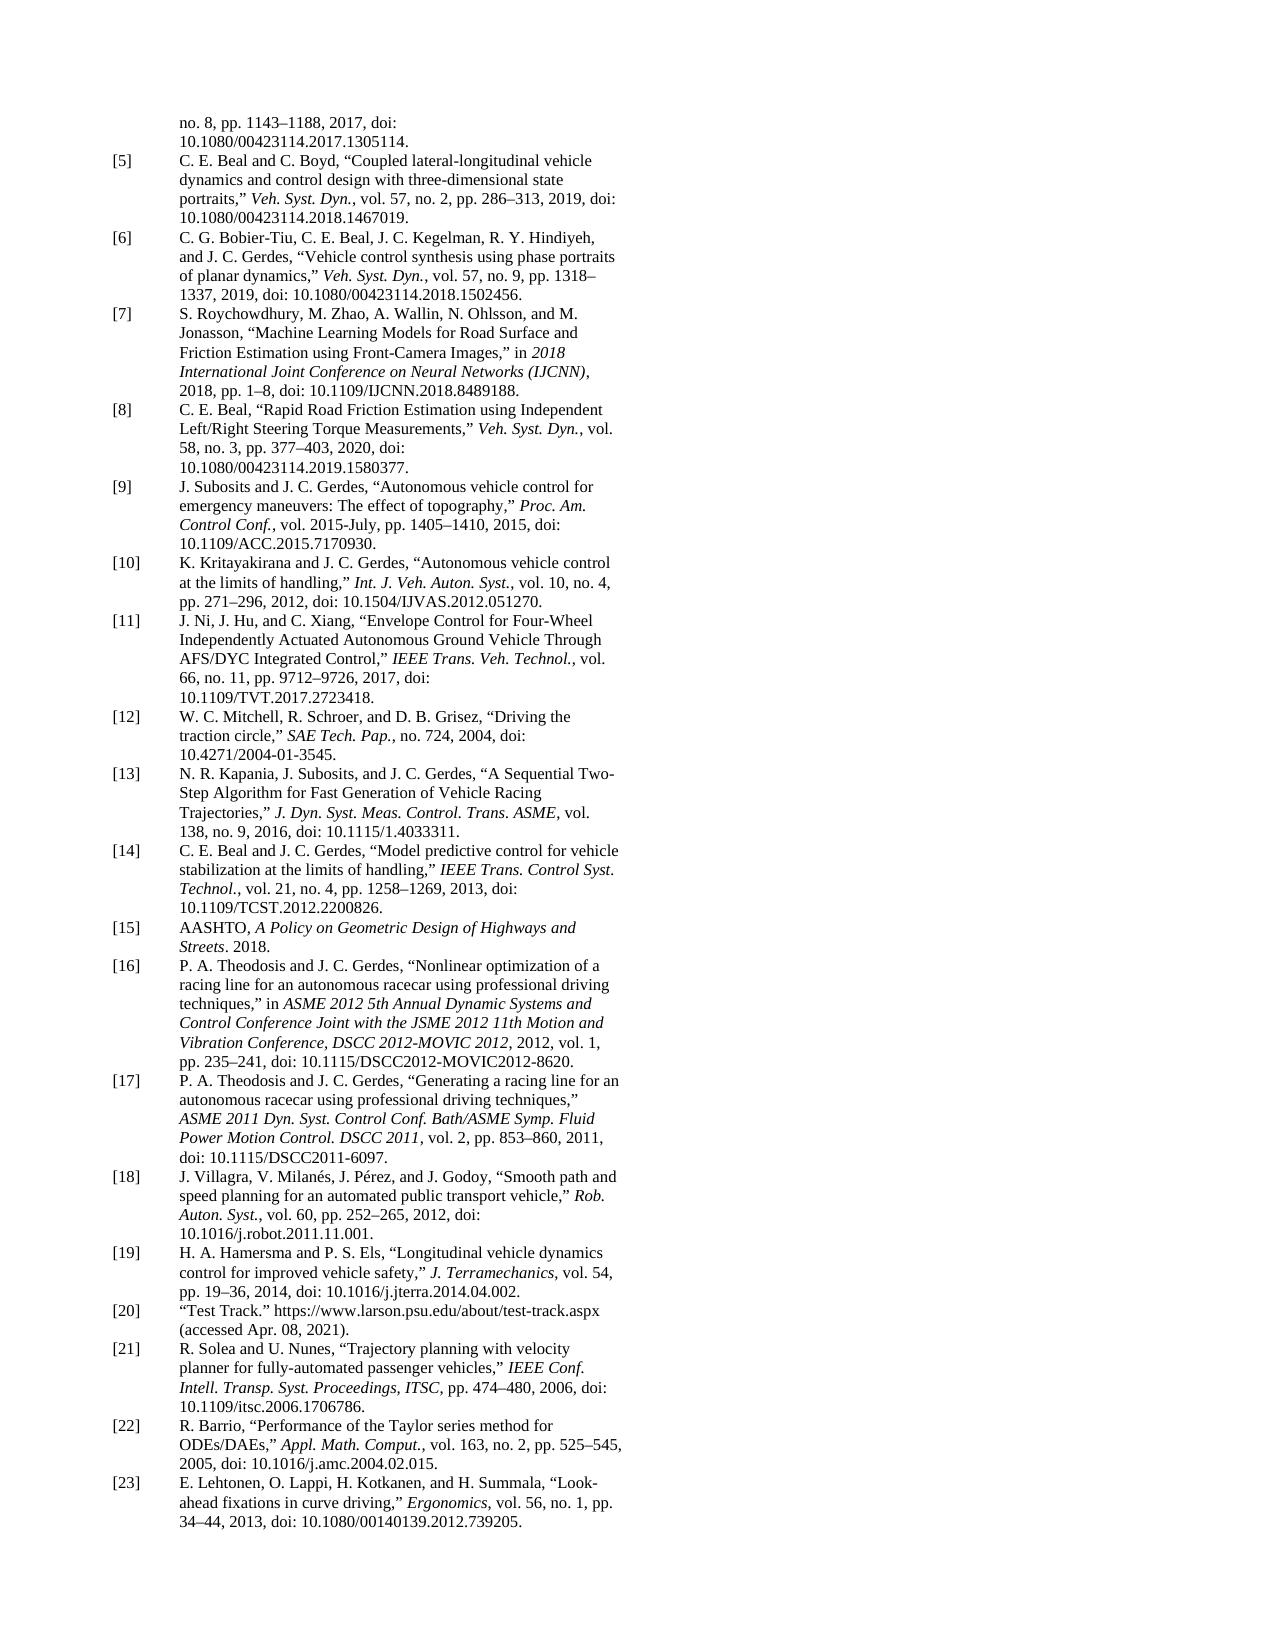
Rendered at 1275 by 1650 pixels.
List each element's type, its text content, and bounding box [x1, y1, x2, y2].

text [17] P. A. Theodosis and J. C. Gerdes, “Generating a racing line for an autonomous racecar using professional driving techniques,” ASME 2011 Dyn. Syst. Control Conf. Bath/ASME Symp. Fluid Power Motion Control. DSCC 2011, vol. 2, pp. 853–860, 2011, doi: 10.1115/DSCC2011-6097. [112, 1071, 622, 1167]
text [7] S. Roychowdhury, M. Zhao, A. Wallin, N. Ohlsson, and M. Jonasson, “Machine Learning Models for Road Surface and Friction Estimation using Front-Camera Images,” in 2018 International Joint Conference on Neural Networks (IJCNN), 2018, pp. 1–8, doi: 10.1109/IJCNN.2018.8489188. [112, 304, 622, 400]
text [12] W. C. Mitchell, R. Schroer, and D. B. Grisez, “Driving the traction circle,” SAE Tech. Pap., no. 724, 2004, doi: 10.4271/2004-01-3545. [112, 707, 622, 764]
text [15] AASHTO, A Policy on Geometric Design of Highways and Streets. 2018. [112, 917, 622, 956]
text [6] C. G. Bobier-Tiu, C. E. Beal, J. C. Kegelman, R. Y. Hindiyeh, and J. C. Gerdes, “Vehicle control synthesis using phase portraits of planar dynamics,” Veh. Syst. Dyn., vol. 57, no. 9, pp. 1318–1337, 2019, doi: 10.1080/00423114.2018.1502456. [112, 227, 622, 304]
text [23] E. Lehtonen, O. Lappi, H. Kotkanen, and H. Summala, “Look-ahead fixations in curve driving,” Ergonomics, vol. 56, no. 1, pp. 34–44, 2013, doi: 10.1080/00140139.2012.739205. [112, 1473, 622, 1531]
text [13] N. R. Kapania, J. Subosits, and J. C. Gerdes, “A Sequential Two-Step Algorithm for Fast Generation of Vehicle Racing Trajectories,” J. Dyn. Syst. Meas. Control. Trans. ASME, vol. 138, no. 9, 2016, doi: 10.1115/1.4033311. [112, 764, 622, 841]
text [18] J. Villagra, V. Milanés, J. Pérez, and J. Godoy, “Smooth path and speed planning for an automated public transport vehicle,” Rob. Auton. Syst., vol. 60, pp. 252–265, 2012, doi: 10.1016/j.robot.2011.11.001. [112, 1167, 622, 1243]
text [22] R. Barrio, “Performance of the Taylor series method for ODEs/DAEs,” Appl. Math. Comput., vol. 163, no. 2, pp. 525–545, 2005, doi: 10.1016/j.amc.2004.02.015. [112, 1416, 622, 1473]
text [8] C. E. Beal, “Rapid Road Friction Estimation using Independent Left/Right Steering Torque Measurements,” Veh. Syst. Dyn., vol. 58, no. 3, pp. 377–403, 2020, doi: 10.1080/00423114.2019.1580377. [112, 400, 622, 477]
text [20] “Test Track.” https://www.larson.psu.edu/about/test-track.aspx (accessed Apr. 08, 2021). [112, 1301, 622, 1339]
text [19] H. A. Hamersma and P. S. Els, “Longitudinal vehicle dynamics control for improved vehicle safety,” J. Terramechanics, vol. 54, pp. 19–36, 2014, doi: 10.1016/j.jterra.2014.04.002. [112, 1243, 622, 1301]
text [11] J. Ni, J. Hu, and C. Xiang, “Envelope Control for Four-Wheel Independently Actuated Autonomous Ground Vehicle Through AFS/DYC Integrated Control,” IEEE Trans. Veh. Technol., vol. 66, no. 11, pp. 9712–9726, 2017, doi: 10.1109/TVT.2017.2723418. [112, 611, 622, 707]
text [16] P. A. Theodosis and J. C. Gerdes, “Nonlinear optimization of a racing line for an autonomous racecar using professional driving techniques,” in ASME 2012 5th Annual Dynamic Systems and Control Conference Joint with the JSME 2012 11th Motion and Vibration Conference, DSCC 2012-MOVIC 2012, 2012, vol. 1, pp. 235–241, doi: 10.1115/DSCC2012-MOVIC2012-8620. [112, 956, 622, 1071]
text [21] R. Solea and U. Nunes, “Trajectory planning with velocity planner for fully-automated passenger vehicles,” IEEE Conf. Intell. Transp. Syst. Proceedings, ITSC, pp. 474–480, 2006, doi: 10.1109/itsc.2006.1706786. [112, 1339, 622, 1416]
text [5] C. E. Beal and C. Boyd, “Coupled lateral-longitudinal vehicle dynamics and control design with three-dimensional state portraits,” Veh. Syst. Dyn., vol. 57, no. 2, pp. 286–313, 2019, doi: 10.1080/00423114.2018.1467019. [112, 151, 622, 227]
text [10] K. Kritayakirana and J. C. Gerdes, “Autonomous vehicle control at the limits of handling,” Int. J. Veh. Auton. Syst., vol. 10, no. 4, pp. 271–296, 2012, doi: 10.1504/IJVAS.2012.051270. [112, 553, 622, 611]
text [9] J. Subosits and J. C. Gerdes, “Autonomous vehicle control for emergency maneuvers: The effect of topography,” Proc. Am. Control Conf., vol. 2015-July, pp. 1405–1410, 2015, doi: 10.1109/ACC.2015.7170930. [112, 477, 622, 553]
text [14] C. E. Beal and J. C. Gerdes, “Model predictive control for vehicle stabilization at the limits of handling,” IEEE Trans. Control Syst. Technol., vol. 21, no. 4, pp. 1258–1269, 2013, doi: 10.1109/TCST.2012.2200826. [112, 841, 622, 917]
